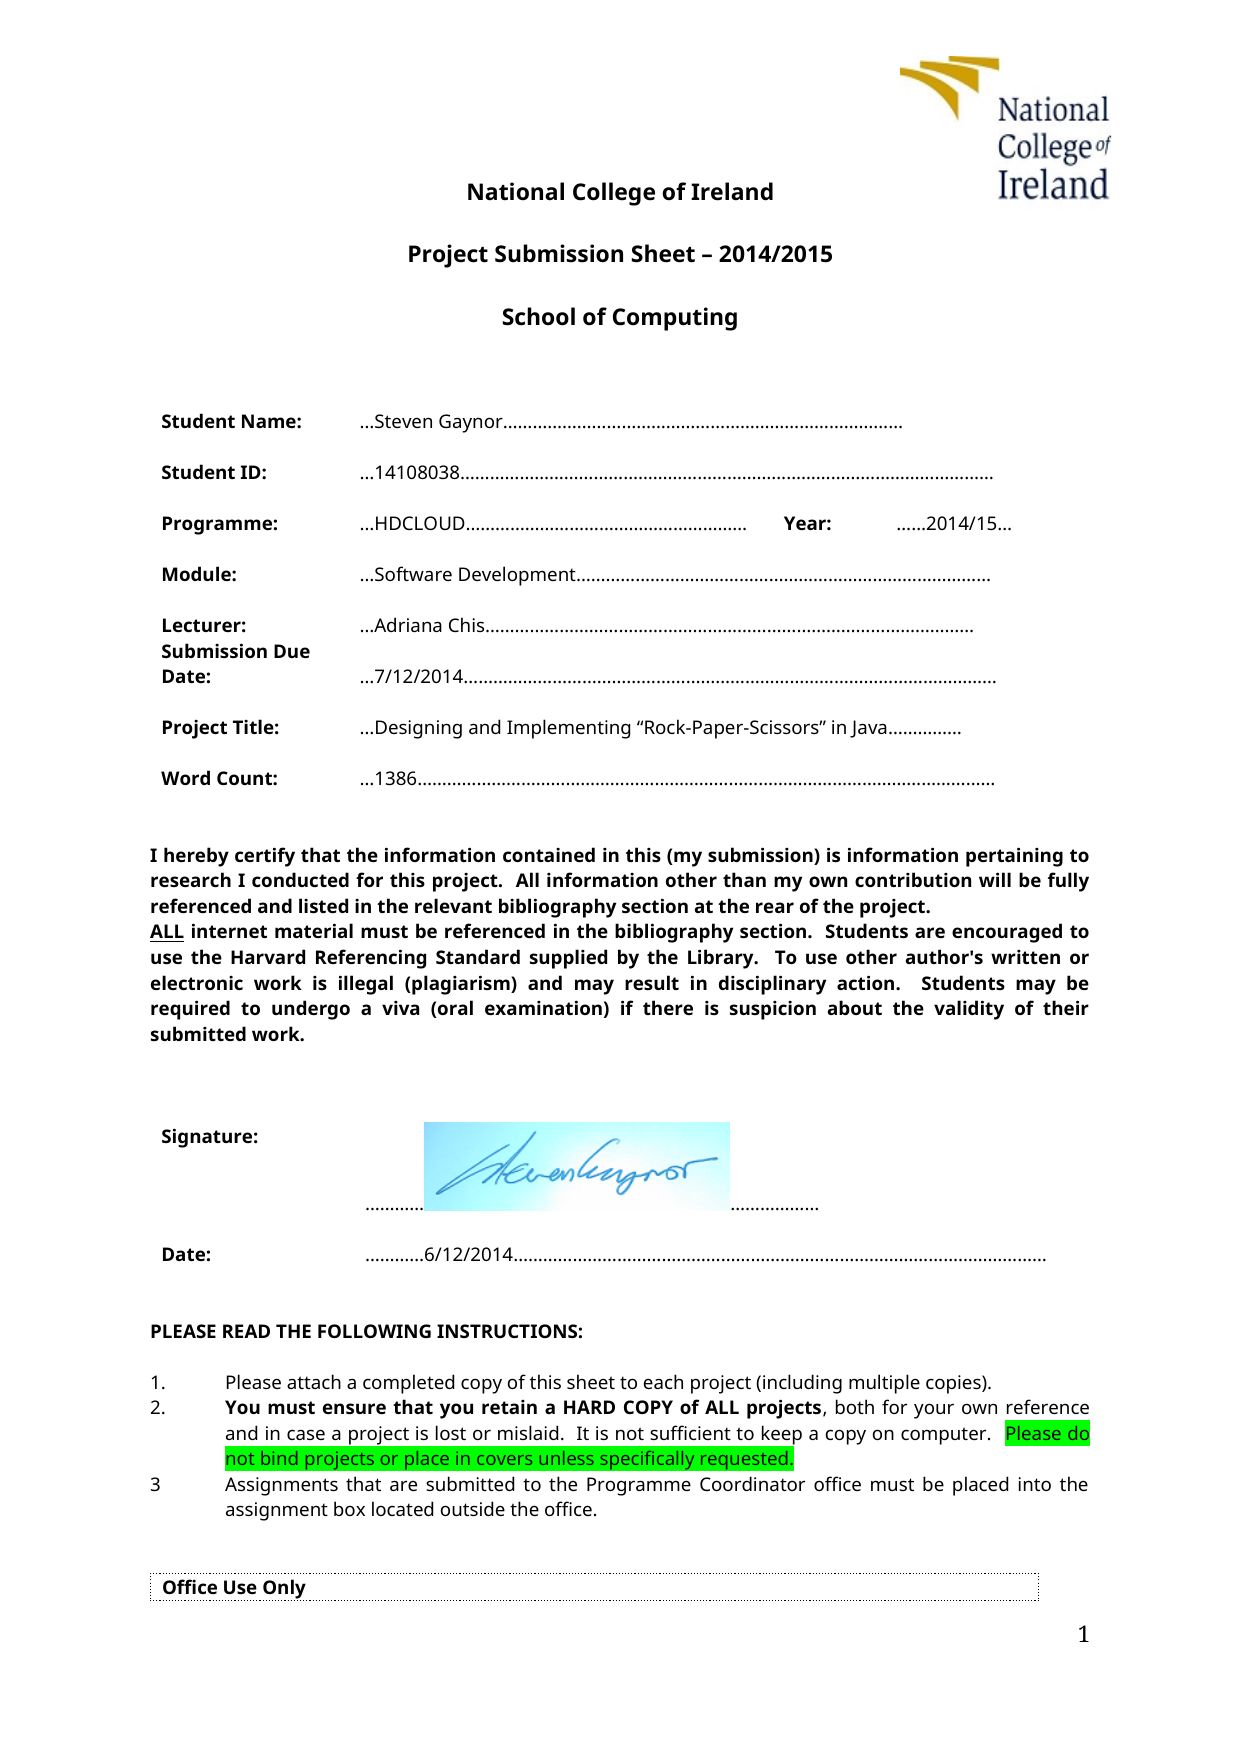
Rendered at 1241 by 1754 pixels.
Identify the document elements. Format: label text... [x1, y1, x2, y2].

table_cell Programme: [150, 485, 348, 536]
picture [423, 1122, 731, 1211]
table_cell …1386……………………………………………………………………………………………………… [348, 740, 1068, 791]
text School of Computing [150, 301, 1090, 332]
table_cell …HDCLOUD………………………………………………… [348, 485, 772, 536]
table_cell …Software Development………………………………………………………………………… [348, 536, 1068, 587]
table_cell Word Count: [150, 740, 348, 791]
table_cell Year: [773, 485, 885, 536]
table_header Student Name: [150, 383, 348, 434]
text Project Submission Sheet – 2014/2015 [150, 238, 1090, 269]
table_cell Lecturer: [150, 587, 348, 638]
text ALL internet material must be referenced in the bibliography section. Students are encouraged to use the Harvard Referencing Standard supplied by the Library. To use other author's written or electronic work is illegal (plagiarism) and may result in disciplinary action. Students may be required to undergo a viva (oral examination) if there is suspicion about the validity of their submitted work. [150, 919, 1090, 1046]
table_cell …Adriana Chis……………………………………………………………………………………… [348, 587, 1068, 638]
table_cell …………6/12/2014……………………………………………………………………………………………… [354, 1216, 1090, 1267]
picture [900, 56, 1112, 216]
text 1. Please attach a completed copy of this sheet to each project (including multiple copies). [150, 1369, 1090, 1394]
text PLEASE READ THE FOLLOWING INSTRUCTIONS: [150, 1318, 1090, 1343]
table_cell Student ID: [150, 434, 348, 485]
table_header …Steven Gaynor……………………………………………………………………… [348, 383, 1068, 434]
text 3 Assignments that are submitted to the Programme Coordinator office must be placed into the assignment box located outside the office. [150, 1471, 1090, 1522]
text I hereby certify that the information contained in this (my submission) is information pertaining to research I conducted for this project. All information other than my own contribution will be fully referenced and listed in the relevant bibliography section at the rear of the project. [150, 842, 1090, 919]
text 2. You must ensure that you retain a HARD COPY of ALL projects, both for your own reference and in case a project is lost or mislaid. It is not sufficient to keep a copy on computer. Please do not bind projects or place in covers unless specifically requested. [150, 1394, 1090, 1471]
table_cell Module: [150, 536, 348, 587]
table_header Office Use Only [151, 1573, 1038, 1600]
table_cell ……2014/15… [885, 485, 1068, 536]
table_header Signature: [150, 1098, 353, 1216]
table_cell Project Title: [150, 689, 348, 740]
table_cell …7/12/2014……………………………………………………………………………………………… [348, 638, 1068, 689]
text of [150, 176, 900, 207]
table_cell Date: [150, 1216, 353, 1267]
table_cell …14108038……………………………………………………………………………………………… [348, 434, 1068, 485]
table_cell …Designing and Implementing “Rock-Paper-Scissors” in Java…………… [348, 689, 1068, 740]
table_cell Submission Due Date: [150, 638, 348, 689]
table_header ………………………… [354, 1098, 1090, 1216]
